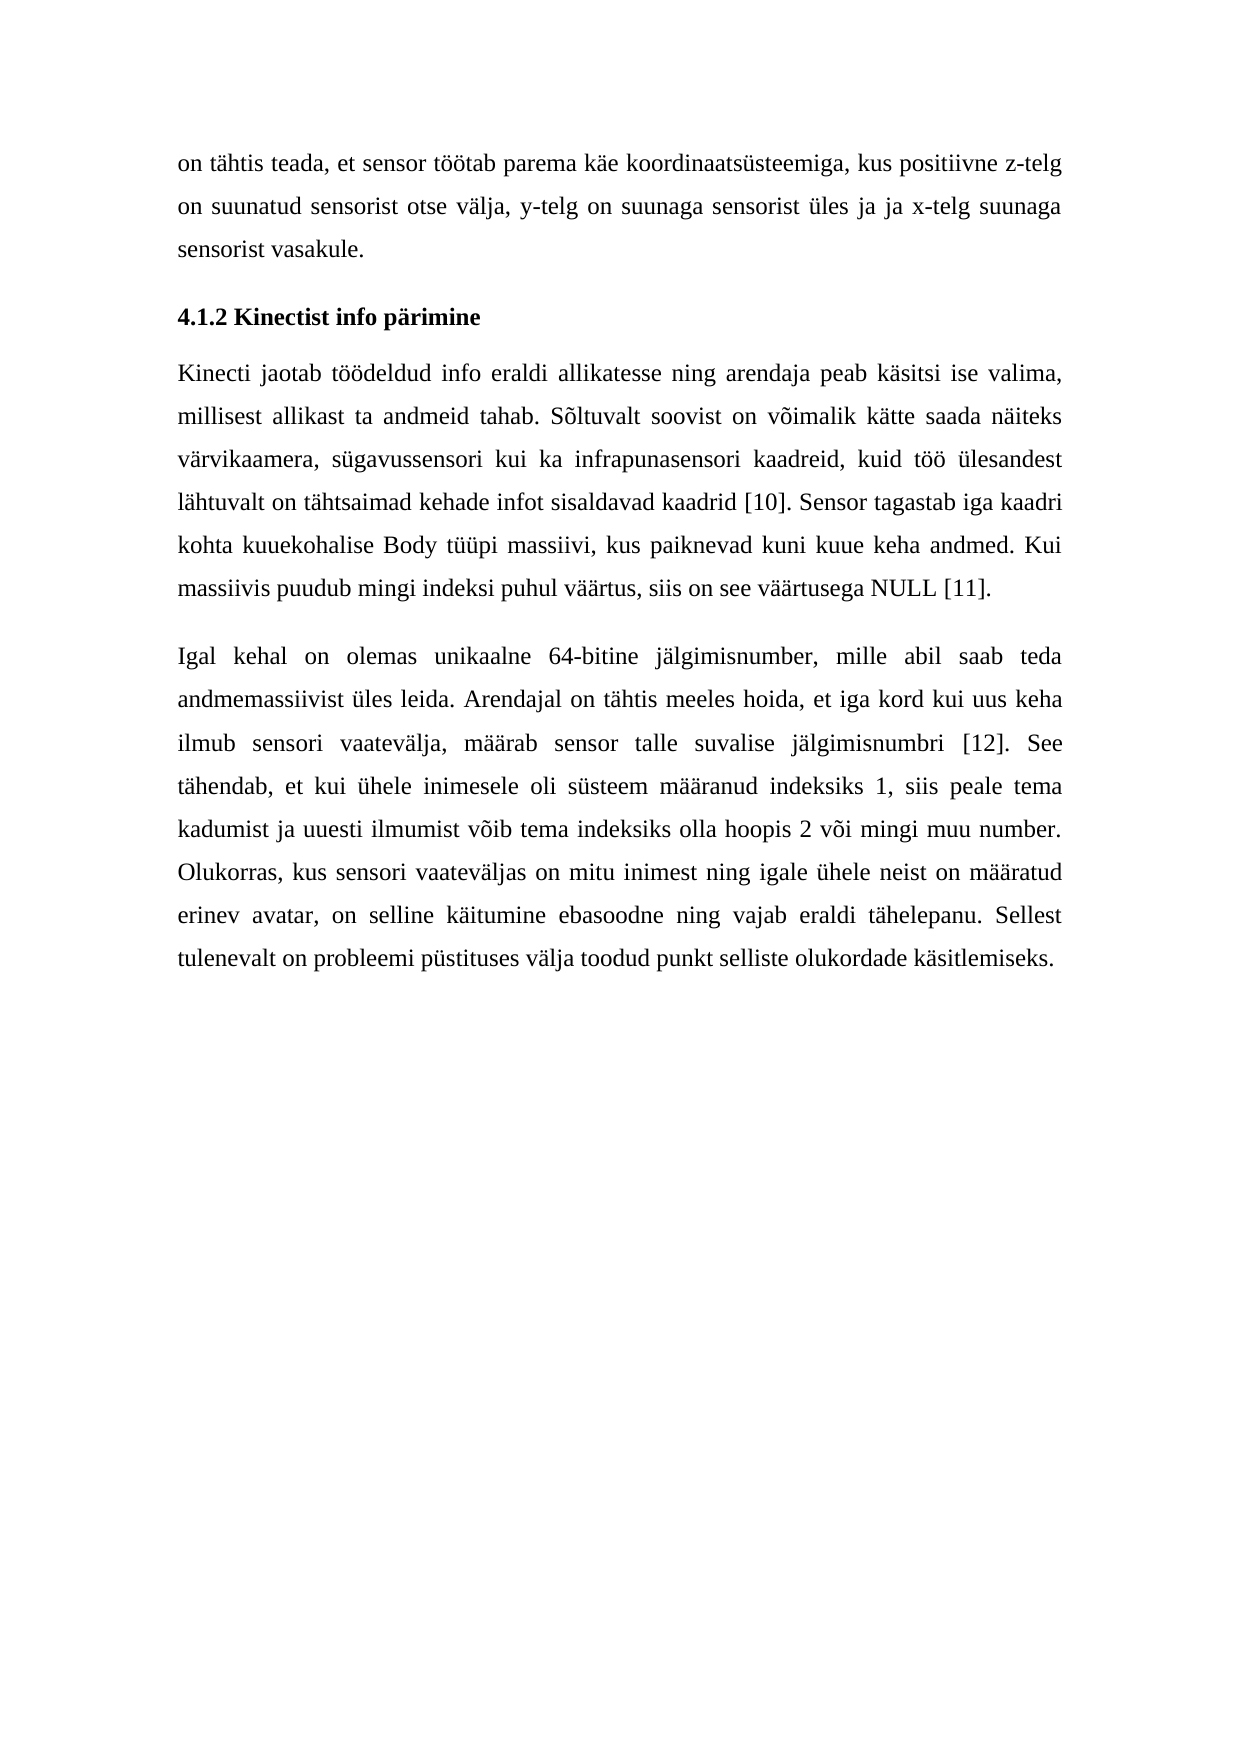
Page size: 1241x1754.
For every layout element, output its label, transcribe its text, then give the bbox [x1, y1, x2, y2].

subtitle Kinectist info pärimine [177, 302, 1063, 331]
text Kinecti jaotab töödeldud info eraldi allikatesse ning arendaja peab käsitsi ise valima, millisest allikast ta andmeid tahab. Sõltuvalt soovist on võimalik kätte saada näiteks värvikaamera, sügavussensori kui ka infrapunasensori kaadreid, kuid töö ülesandest lähtuvalt on tähtsaimad kehade infot sisaldavad kaadrid . Sensor tagastab iga kaadri kohta kuuekohalise Body tüüpi massiivi, kus paiknevad kuni kuue keha andmed. Kui massiivis puudub mingi indeksi puhul väärtus, siis on see väärtusega NULL . [177, 358, 1063, 602]
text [177, 148, 1063, 263]
text Igal kehal on olemas unikaalne 64-bitine jälgimisnumber, mille abil saab teda andmemassiivist üles leida. Arendajal on tähtis meeles hoida, et iga kord kui uus keha ilmub sensori vaatevälja, määrab sensor talle suvalise jälgimisnumbri . See tähendab, et kui ühele inimesele oli süsteem määranud indeksiks 1, siis peale tema kadumist ja uuesti ilmumist võib tema indeksiks olla hoopis 2 või mingi muu number. Olukorras, kus sensori vaateväljas on mitu inimest ning igale ühele neist on määratud erinev avatar, on selline käitumine ebasoodne ning vajab eraldi tähelepanu. Sellest tulenevalt on probleemi püstituses välja toodud punkt selliste olukordade käsitlemiseks. [177, 641, 1063, 972]
